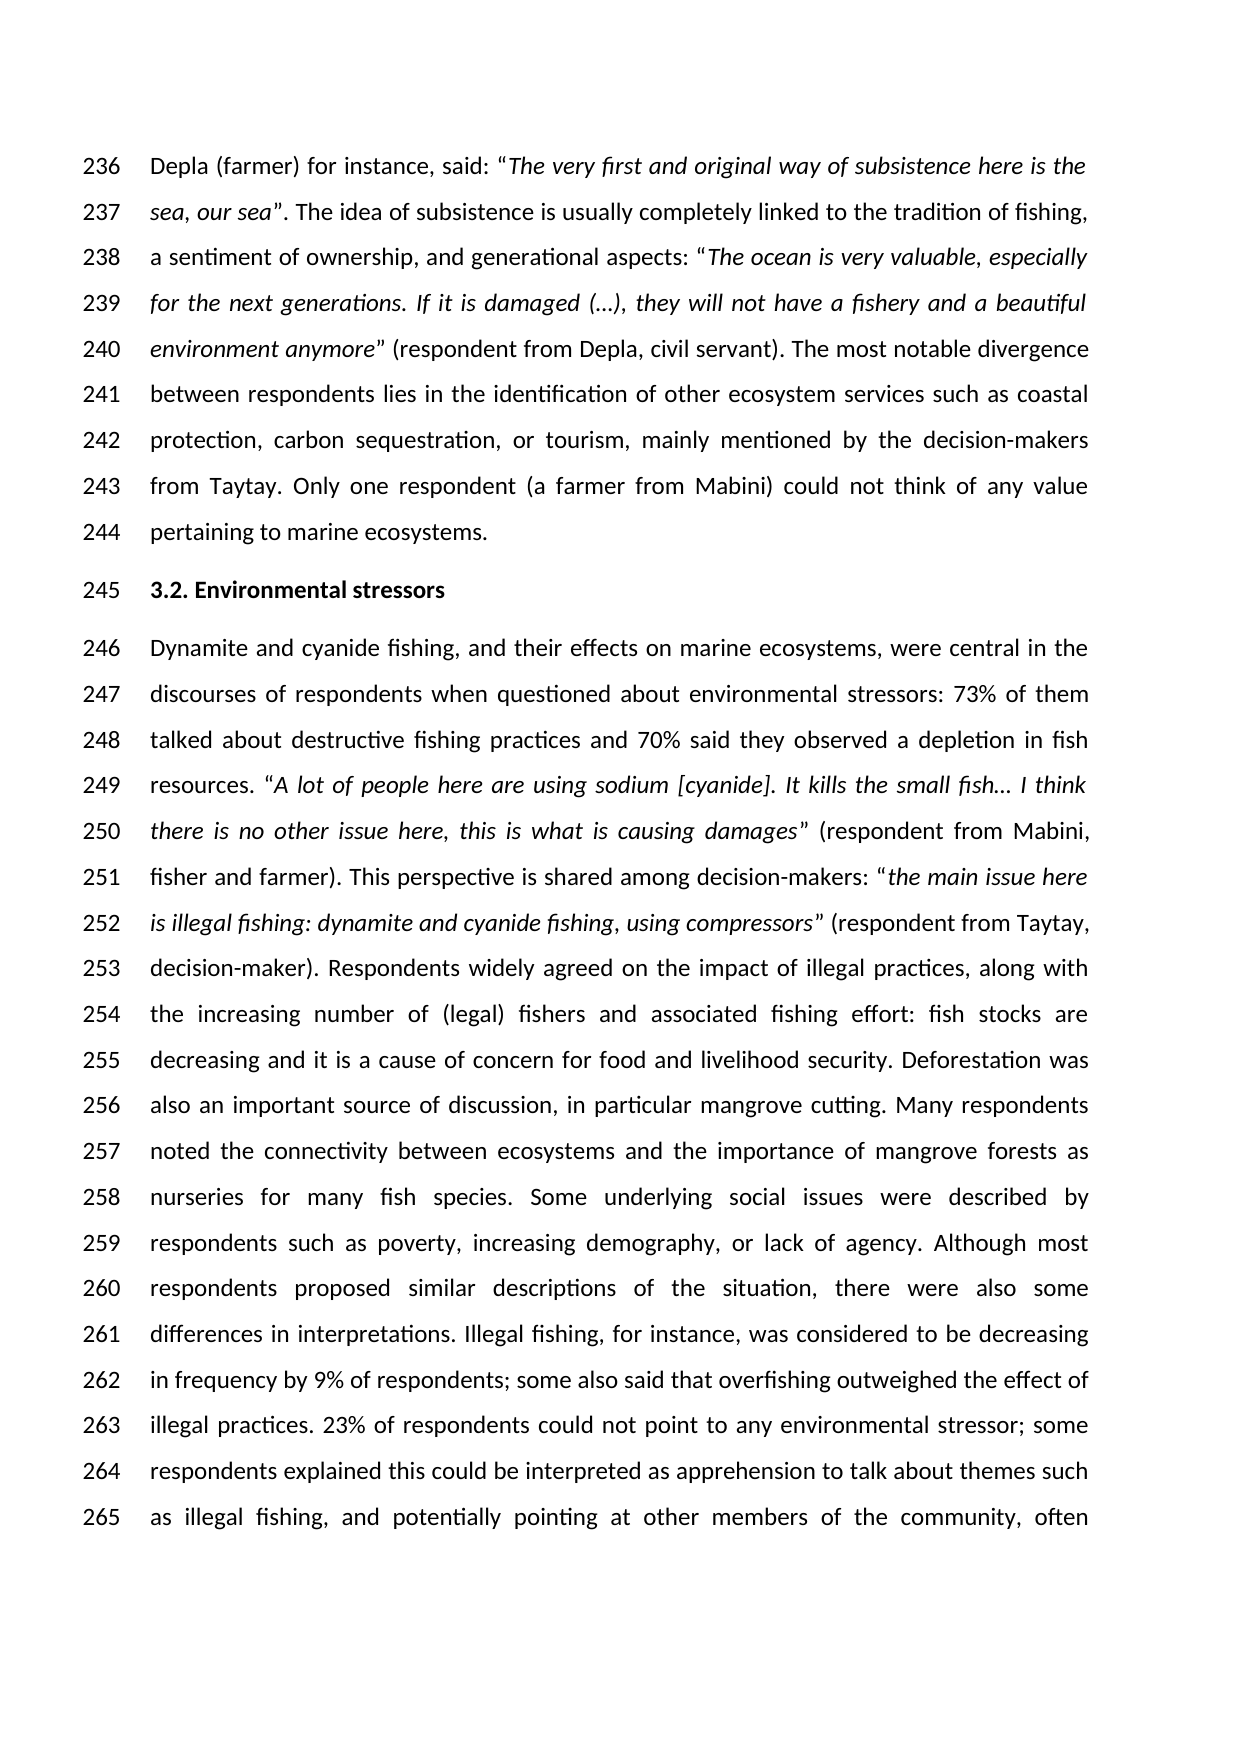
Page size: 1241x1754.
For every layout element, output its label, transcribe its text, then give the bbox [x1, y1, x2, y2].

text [150, 632, 1090, 1532]
text 3.2. Environmental stressors [150, 574, 1090, 604]
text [150, 150, 1090, 546]
